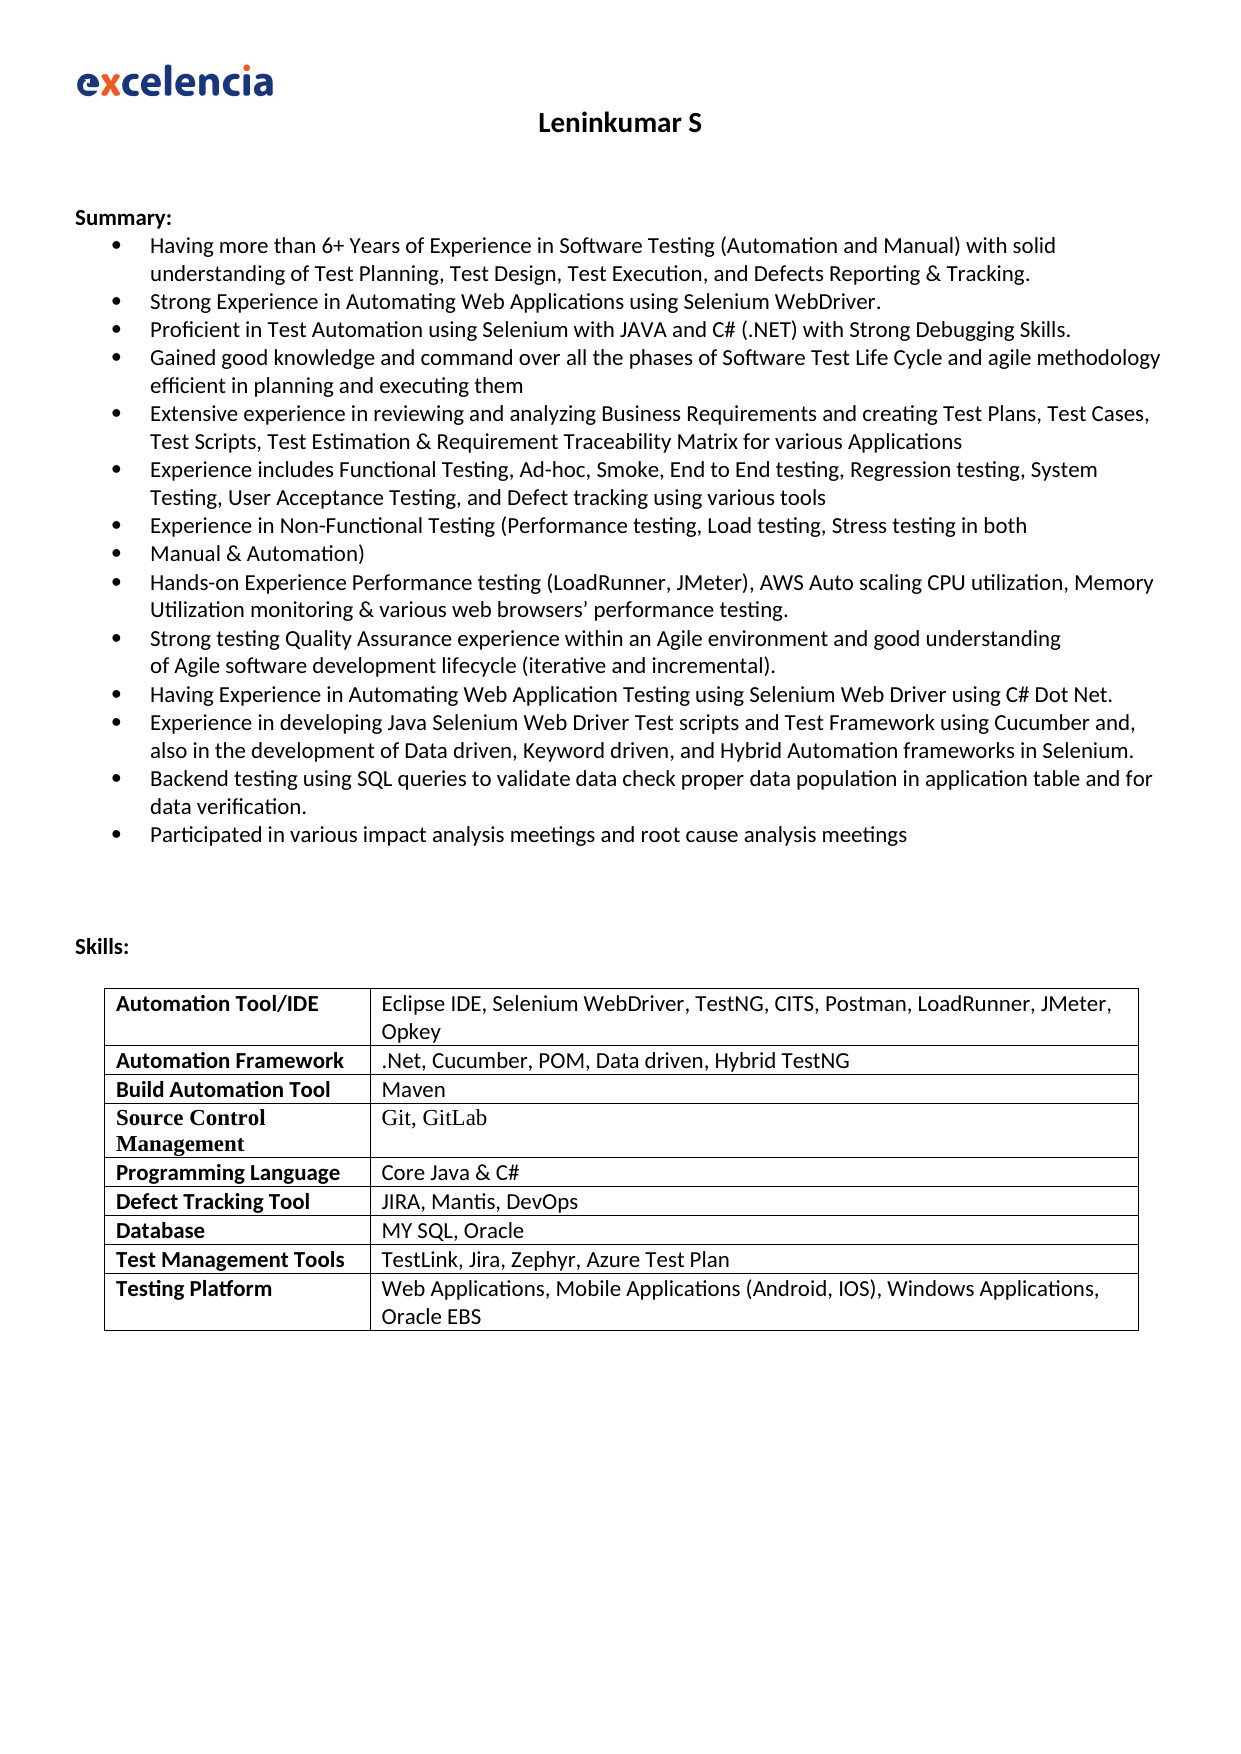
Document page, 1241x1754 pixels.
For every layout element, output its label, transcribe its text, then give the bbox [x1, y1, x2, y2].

table_cell Test Management Tools [105, 1245, 370, 1273]
list Having Experience in Automating Web Application Testing using Selenium Web Driver using C# Dot Net. [112, 680, 1165, 708]
table_cell Core Java & C# [371, 1158, 1138, 1186]
table_header Eclipse IDE, Selenium WebDriver, TestNG, CITS, Postman, LoadRunner, JMeter, Opkey [371, 989, 1138, 1045]
table_header Automation Tool/IDE [105, 989, 370, 1045]
list Experience in Non-Functional Testing (Performance testing, Load testing, Stress testing in both [112, 512, 1165, 539]
list Backend testing using SQL queries to validate data check proper data population in application table and for data verification. [112, 764, 1165, 820]
table_cell .Net, Cucumber, POM, Data driven, Hybrid TestNG [371, 1046, 1138, 1074]
list Hands-on Experience Performance testing (LoadRunner, JMeter), AWS Auto scaling CPU utilization, Memory Utilization monitoring & various web browsers’ performance testing. [112, 568, 1165, 624]
text Skills: [75, 932, 1165, 960]
table_cell Source Control Management [105, 1104, 370, 1157]
table_cell Web Applications, Mobile Applications (Android, IOS), Windows Applications, Oracle EBS [371, 1274, 1138, 1330]
table_cell Defect Tracking Tool [105, 1187, 370, 1215]
text of Agile software development lifecycle (iterative and incremental). [150, 652, 1165, 680]
list Participated in various impact analysis meetings and root cause analysis meetings [112, 820, 1165, 848]
table_cell Automation Framework [105, 1046, 370, 1074]
table_cell TestLink, Jira, Zephyr, Azure Test Plan [371, 1245, 1138, 1273]
list Gained good knowledge and command over all the phases of Software Test Life Cycle and agile methodology efficient in planning and executing them [112, 343, 1165, 399]
table_cell JIRA, Mantis, DevOps [371, 1187, 1138, 1215]
list Having more than 6+ Years of Experience in Software Testing (Automation and Manual) with solid understanding of Test Planning, Test Design, Test Execution, and Defects Reporting & Tracking. [112, 231, 1165, 287]
list Experience in developing Java Selenium Web Driver Test scripts and Test Framework using Cucumber and, also in the development of Data driven, Keyword driven, and Hybrid Automation frameworks in Selenium. [112, 708, 1165, 764]
list Extensive experience in reviewing and analyzing Business Requirements and creating Test Plans, Test Cases, Test Scripts, Test Estimation & Requirement Traceability Matrix for various Applications [112, 399, 1165, 456]
text Leninkumar S [75, 104, 1165, 140]
picture [75, 59, 277, 104]
list Manual & Automation) [112, 539, 1165, 568]
table_cell Build Automation Tool [105, 1075, 370, 1103]
text Summary: [75, 203, 1165, 231]
list Strong testing Quality Assurance experience within an Agile environment and good understanding [112, 624, 1165, 652]
list Experience includes Functional Testing, Ad-hoc, Smoke, End to End testing, Regression testing, System Testing, User Acceptance Testing, and Defect tracking using various tools [112, 456, 1165, 512]
table_cell MY SQL, Oracle [371, 1216, 1138, 1244]
table_cell Programming Language [105, 1158, 370, 1186]
table_cell Database [105, 1216, 370, 1244]
table_cell Maven [371, 1075, 1138, 1103]
list Strong Experience in Automating Web Applications using Selenium WebDriver. [112, 287, 1165, 315]
table_cell Testing Platform [105, 1274, 370, 1330]
table_cell Git, GitLab [371, 1104, 1138, 1157]
list Proficient in Test Automation using Selenium with JAVA and C# (.NET) with Strong Debugging Skills. [112, 315, 1165, 343]
